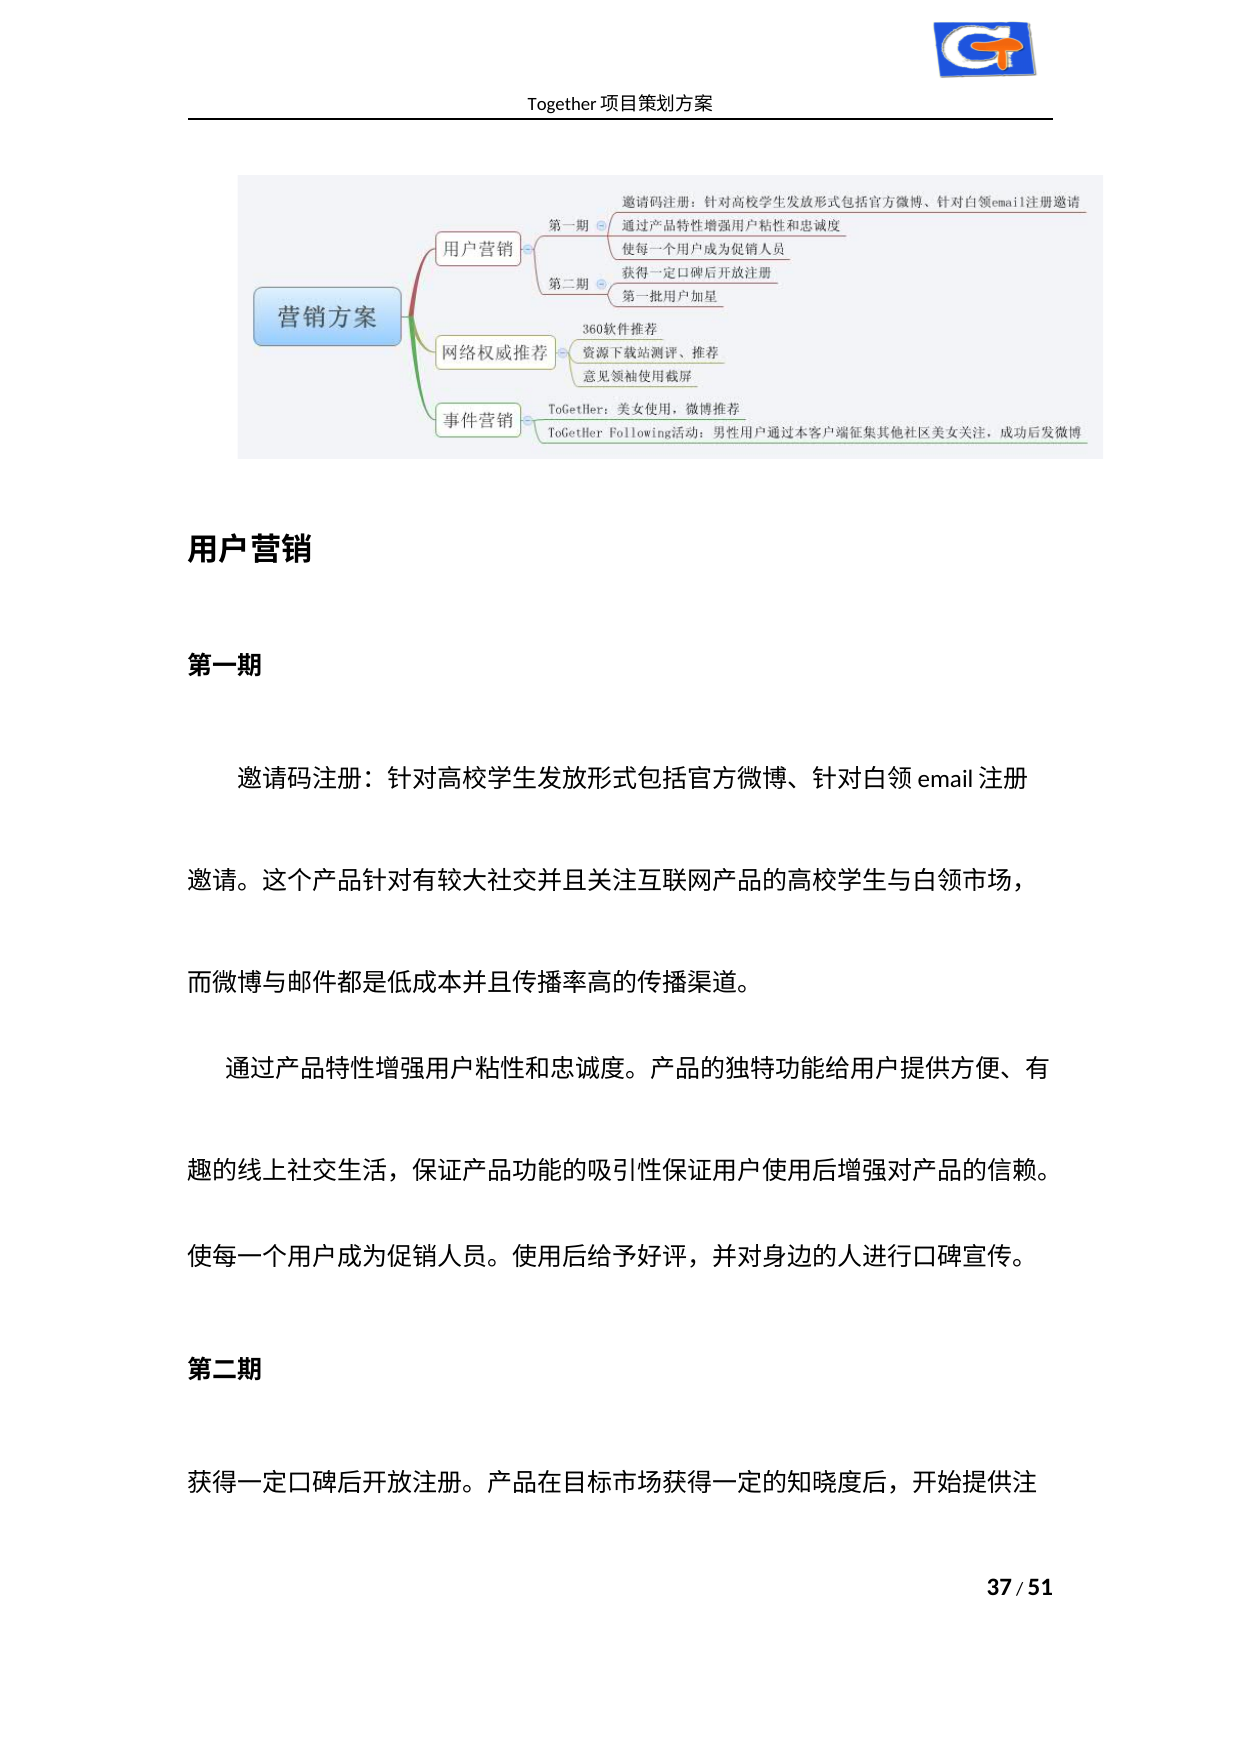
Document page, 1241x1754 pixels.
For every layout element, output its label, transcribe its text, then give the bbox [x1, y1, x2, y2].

text 邀请码注册：针对高校学生发放形式包括官方微博、针对白领email注册邀请。这个产品针对有较大社交并且关注互联网产品的高校学生与白领市场，而微博与邮件都是低成本并且传播率高的传播渠道。 [187, 743, 1053, 1015]
picture [237, 175, 1104, 459]
subtitle 第一期 [187, 630, 1053, 698]
text 通过产品特性增强用户粘性和忠诚度。产品的独特功能给用户提供方便、有趣的线上社交生活，保证产品功能的吸引性保证用户使用后增强对产品的信赖。 [187, 1033, 1053, 1203]
picture [884, 18, 1068, 96]
subtitle 用户营销 [187, 512, 1053, 580]
text 使每一个用户成为促销人员。使用后给予好评，并对身边的人进行口碑宣传。 [187, 1221, 1053, 1289]
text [187, 1447, 1053, 1515]
subtitle 第二期 [187, 1334, 1053, 1402]
